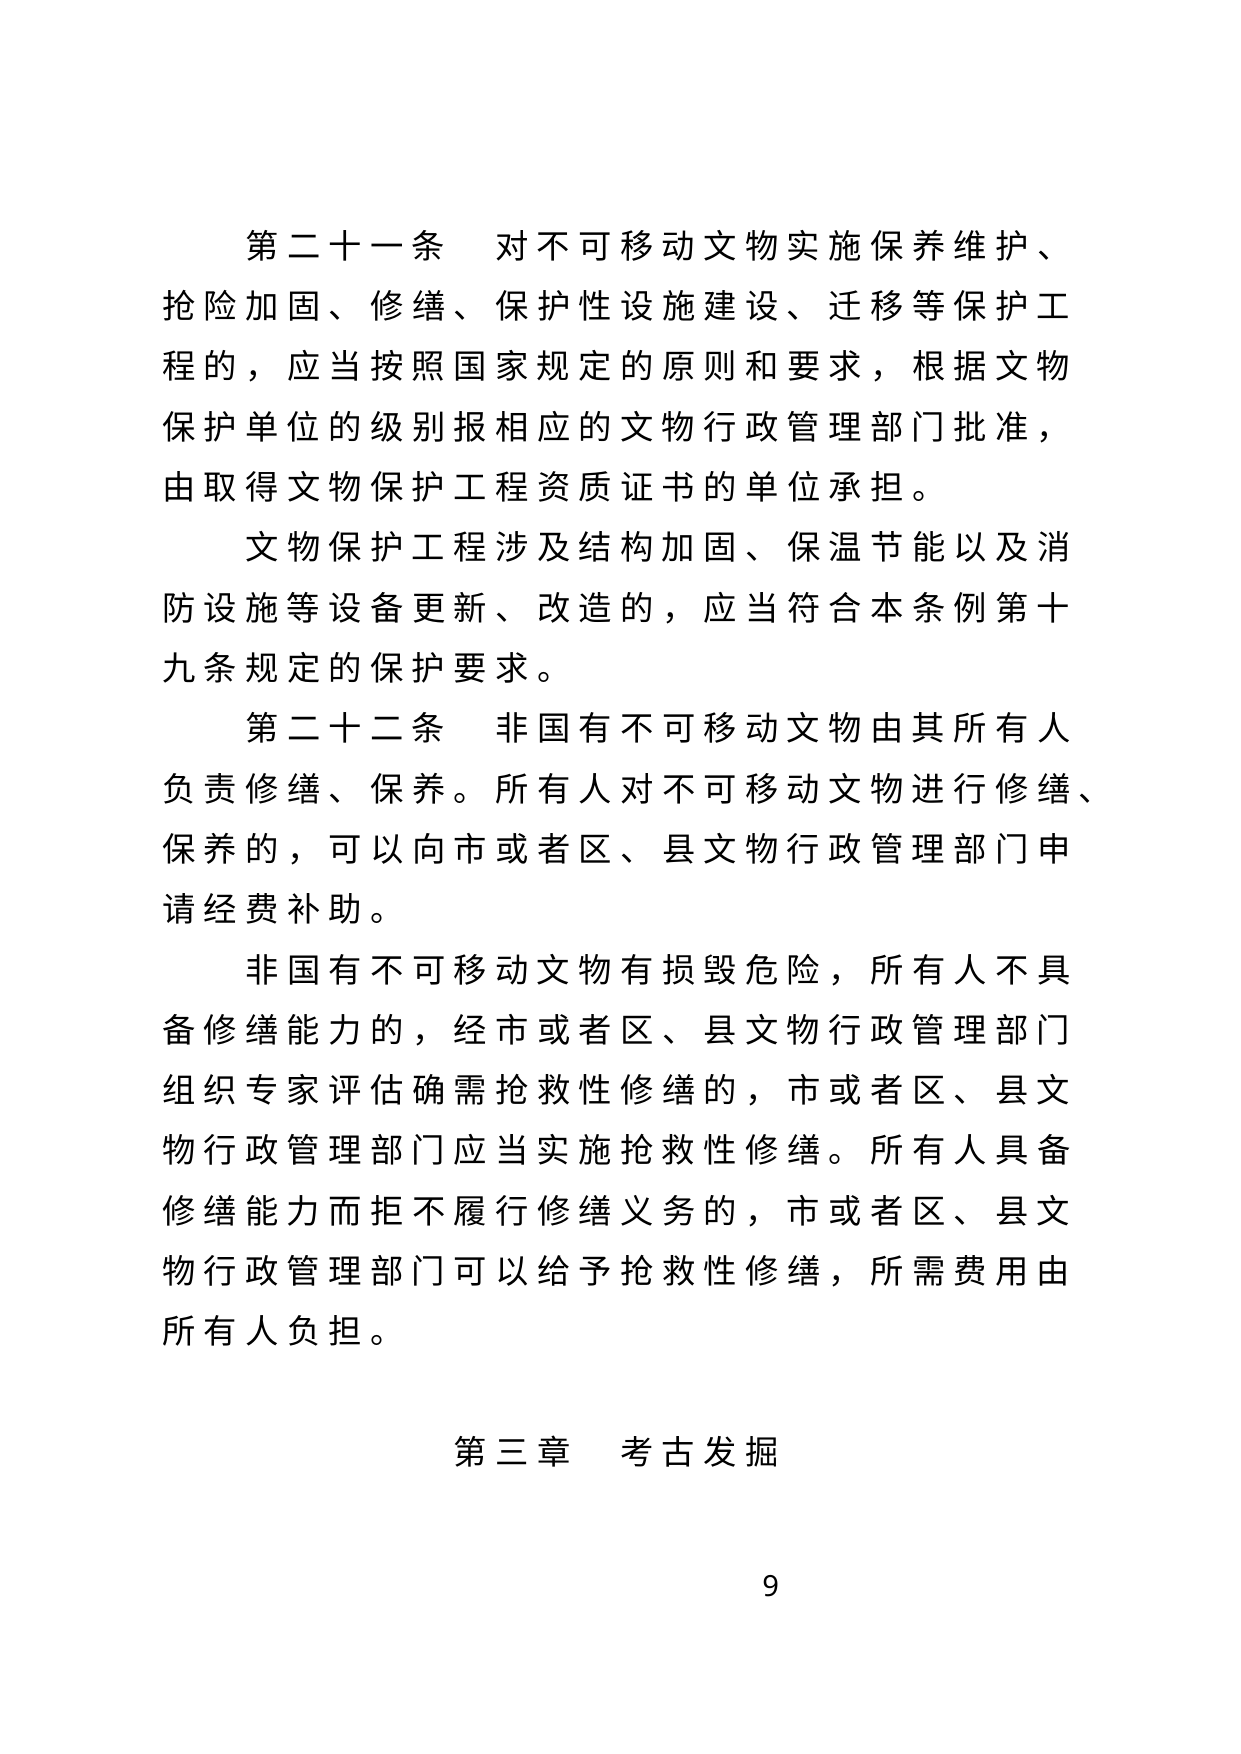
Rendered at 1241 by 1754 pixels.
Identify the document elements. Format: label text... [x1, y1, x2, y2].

text 第二十一条 对不可移动文物实施保养维护、抢险加固、修缮、保护性设施建设、迁移等保护工程的，应当按照国家规定的原则和要求，根据文物保护单位的级别报相应的文物行政管理部门批准，由取得文物保护工程资质证书的单位承担。 [162, 213, 1078, 515]
text 文物保护工程涉及结构加固、保温节能以及消防设施等设备更新、改造的，应当符合本条例第十九条规定的保护要求。 [162, 515, 1078, 696]
text 非国有不可移动文物有损毁危险，所有人不具备修缮能力的，经市或者区、县文物行政管理部门组织专家评估确需抢救性修缮的，市或者区、县文物行政管理部门应当实施抢救性修缮。所有人具备修缮能力而拒不履行修缮义务的，市或者区、县文物行政管理部门可以给予抢救性修缮，所需费用由所有人负担。 [162, 937, 1078, 1359]
text 第二十二条 非国有不可移动文物由其所有人负责修缮、保养。所有人对不可移动文物进行修缮、保养的，可以向市或者区、县文物行政管理部门申请经费补助。 [162, 696, 1078, 937]
text 第三章 考古发掘 [162, 1420, 1078, 1480]
